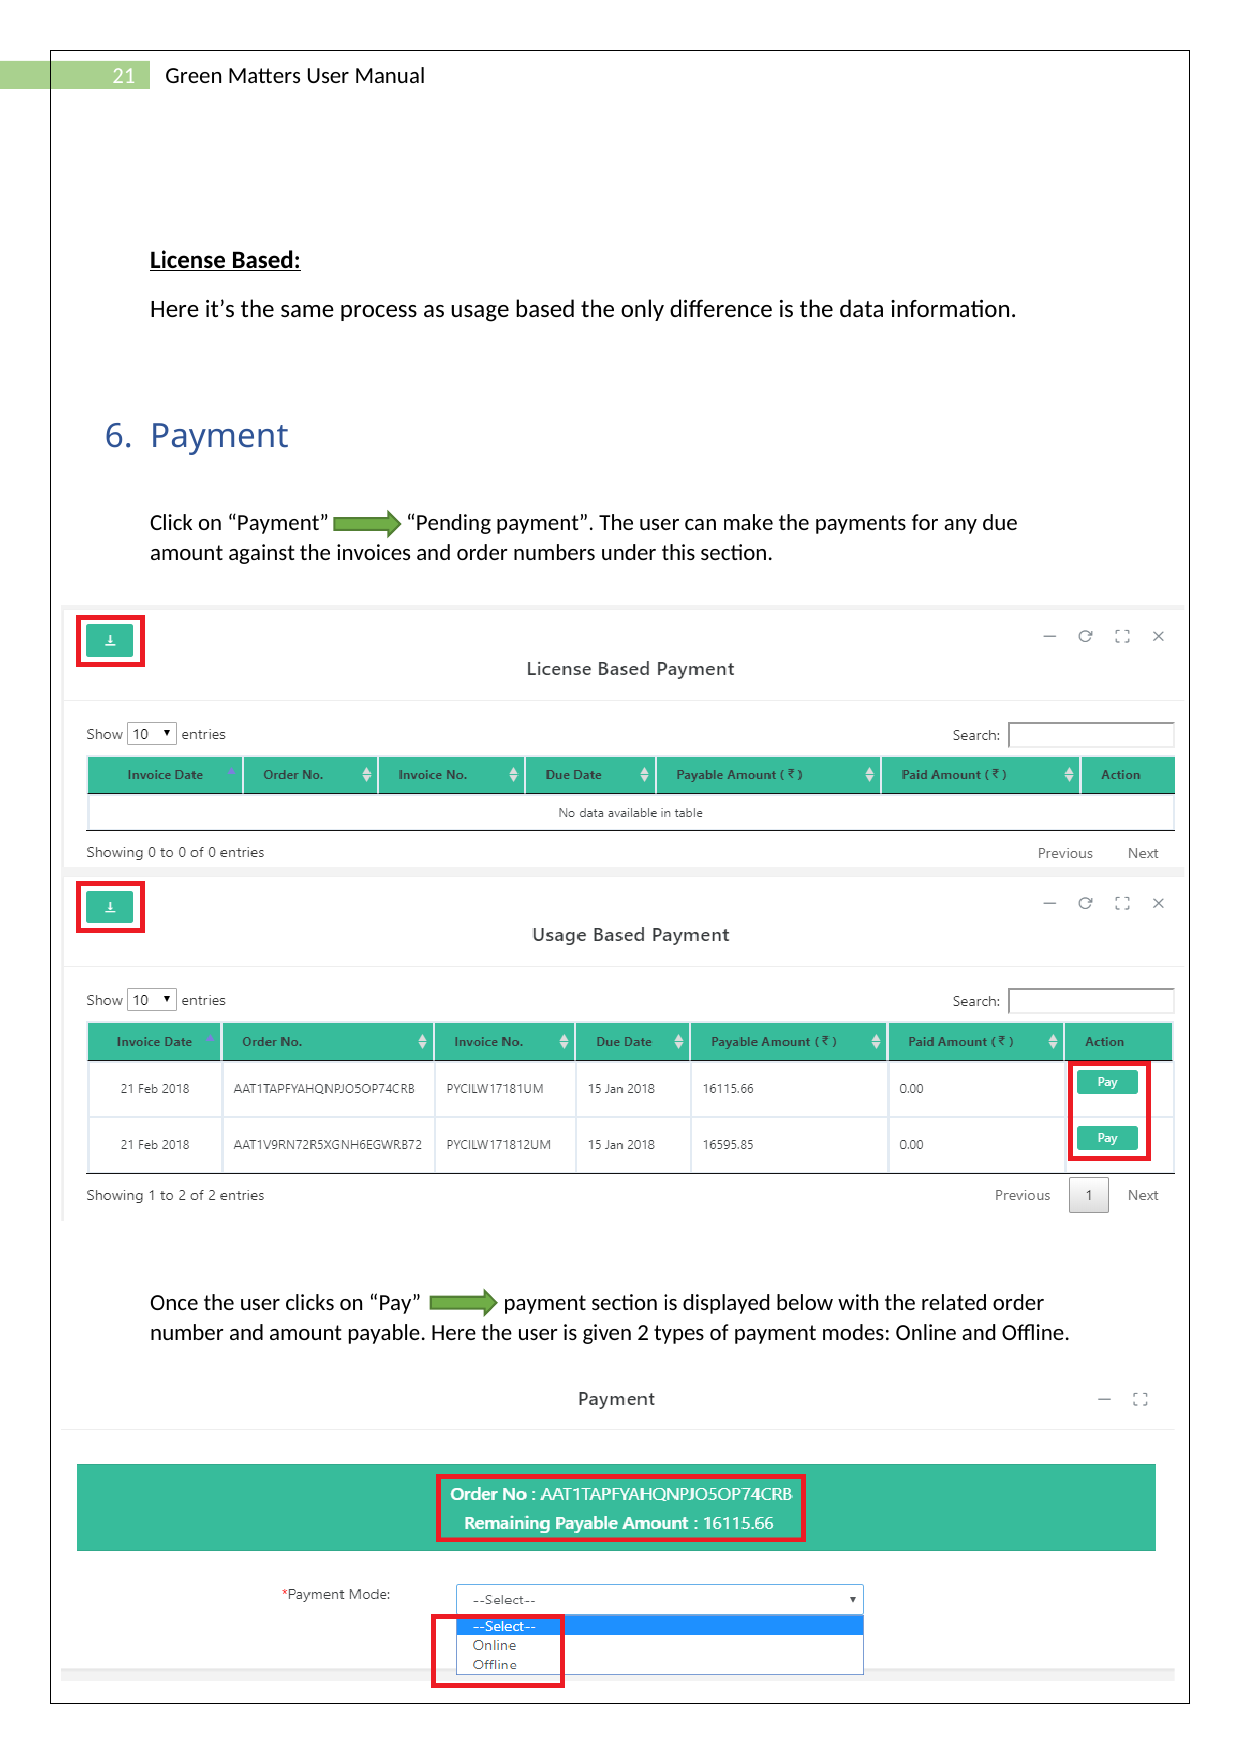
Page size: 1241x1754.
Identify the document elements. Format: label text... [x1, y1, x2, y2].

text License Based: [150, 244, 1090, 274]
text Here it’s the same process as usage based the only difference is the data information. [150, 293, 1090, 324]
picture [61, 1377, 1175, 1699]
picture [61, 605, 1185, 1221]
text Once the user clicks on “Pay” payment section is displayed below with the related order number and amount payable. Here the user is given 2 types of payment modes: Online and Offline. [150, 1288, 1090, 1346]
subtitle Payment [104, 412, 1090, 457]
text Click on “Payment” “Pending payment”. The user can make the payments for any due amount against the invoices and order numbers under this section. [150, 508, 1090, 566]
